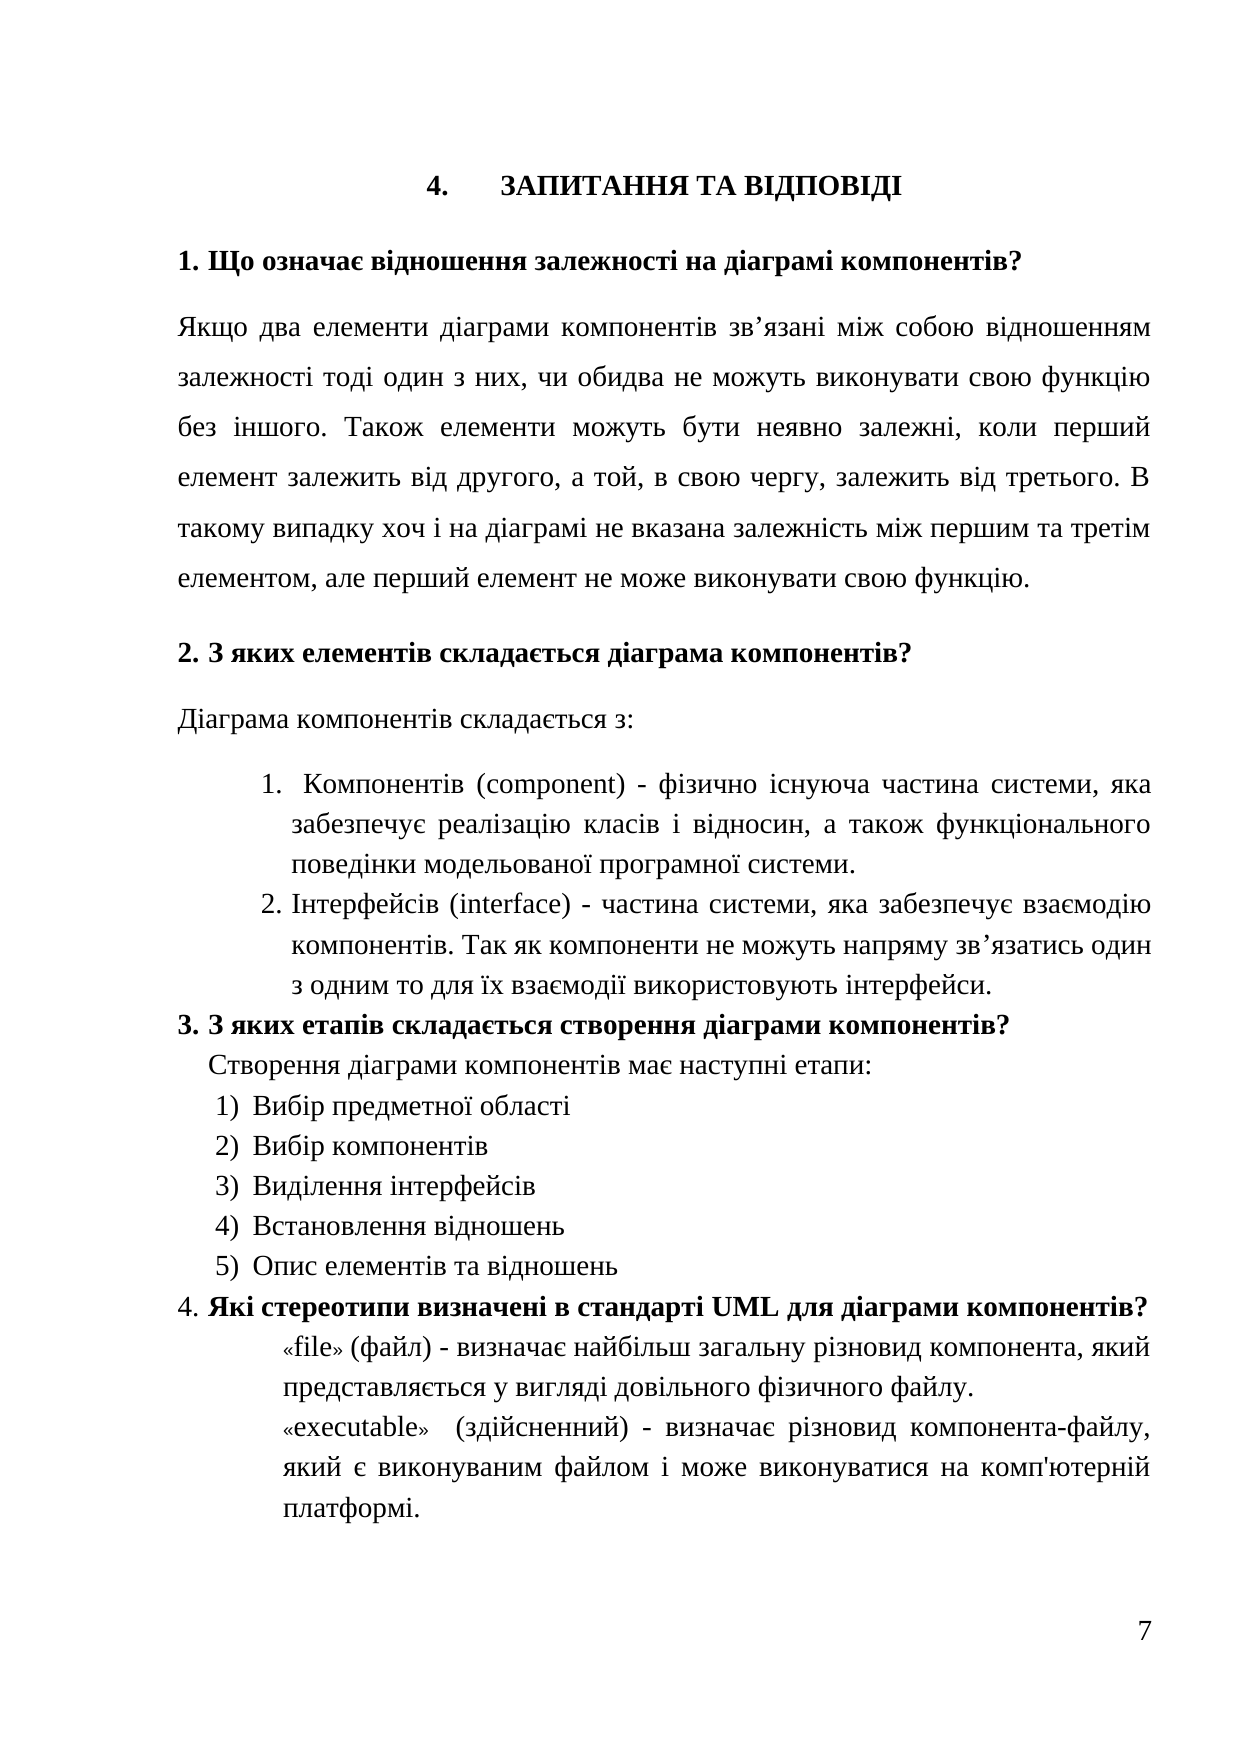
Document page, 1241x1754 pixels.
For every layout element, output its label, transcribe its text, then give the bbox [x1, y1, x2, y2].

list Що означає відношення залежності на діаграмі компонентів? [177, 243, 1152, 277]
list Виділення інтерфейсів [215, 1168, 1152, 1202]
list З яких етапів складається створення діаграми компонентів? [177, 1007, 1152, 1041]
text Якщо два елементи діаграми компонентів зв’язані між собою відношенням залежності тоді один з них, чи обидва не можуть виконувати свою функцію без іншого. Також елементи можуть бути неявно залежні, коли перший елемент залежить від другого, а той, в свою чергу, залежить від третього. В такому випадку хоч і на діаграмі не вказана залежність між першим та третім елементом, але перший елемент не може виконувати свою функцію. [177, 309, 1152, 594]
list «executable» (здійсненний) - визначає різновид компонента-файлу, який є виконуваним файлом і може виконуватися на комп'ютерній платформі. [283, 1409, 1152, 1523]
text Діаграма компонентів складається з: [177, 701, 1152, 734]
list Вибір компонентів [215, 1128, 1152, 1161]
list Вибір предметної області [215, 1088, 1152, 1121]
list «file» (файл) - визначає найбільш загальну різновид компонента, який представляється у вигляді довільного фізичного файлу. [283, 1329, 1152, 1403]
list Інтерфейсів (interface) - частина системи, яка забезпечує взаємодію компонентів. Так як компоненти не можуть напряму зв’язатись один з одним то для їх взаємодії використовують інтерфейси. [261, 887, 1152, 1001]
list Встановлення відношень [215, 1208, 1152, 1242]
list Створення діаграми компонентів має наступні етапи: [208, 1047, 1152, 1081]
subtitle ЗАПИТАННЯ ТА ВІДПОВІДІ [177, 168, 1152, 202]
list Які стереотипи визначені в стандарті UML для діаграми компонентів? [177, 1289, 1152, 1322]
list З яких елементів складається діаграма компонентів? [177, 636, 1152, 669]
list Опис елементів та відношень [215, 1248, 1152, 1282]
list Компонентів (component) - фізично існуюча частина системи, яка забезпечує реалізацію класів і відносин, а також функціонального поведінки модельованої програмної системи. [261, 766, 1152, 880]
